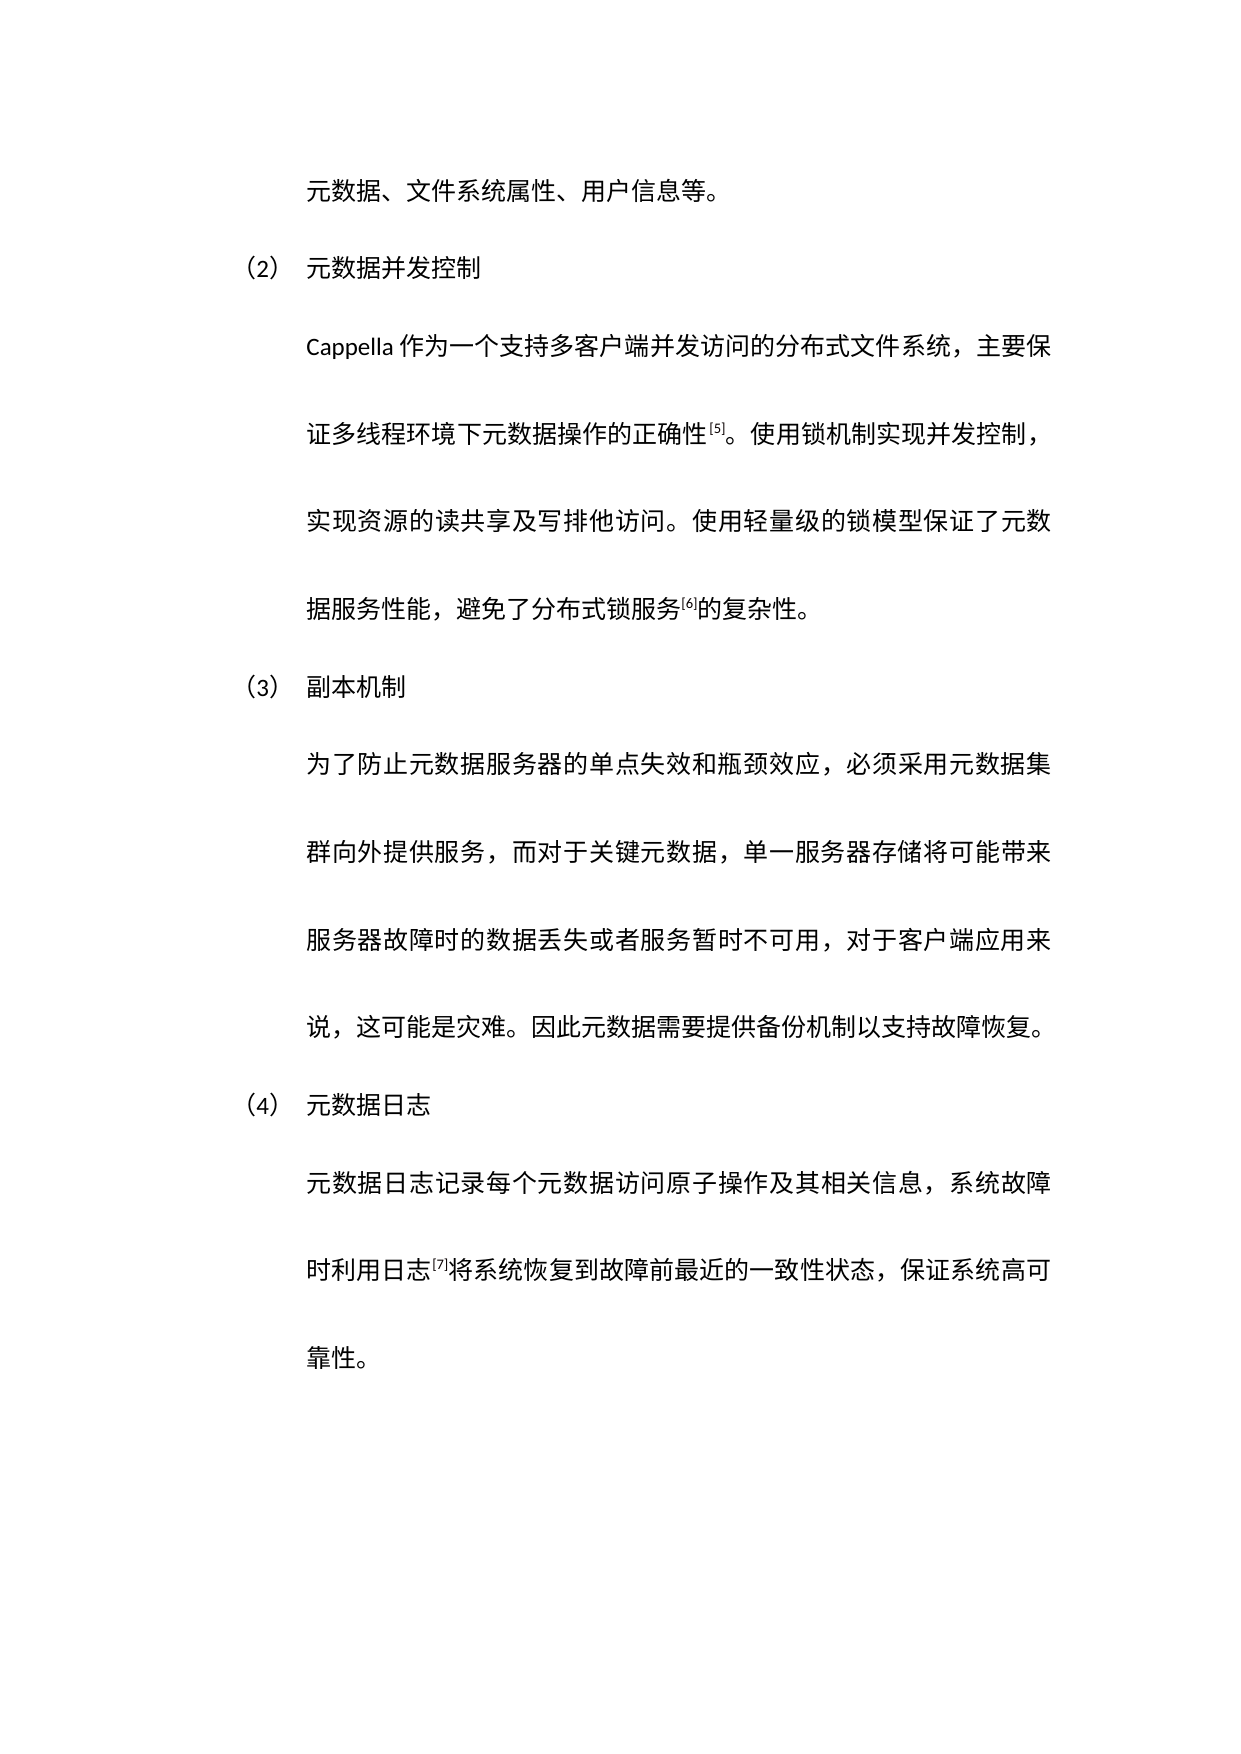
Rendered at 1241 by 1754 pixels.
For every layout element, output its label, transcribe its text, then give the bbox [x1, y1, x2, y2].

list 为了防止元数据服务器的单点失效和瓶颈效应，必须采用元数据集群向外提供服务，而对于关键元数据，单一服务器存储将可能带来服务器故障时的数据丢失或者服务暂时不可用，对于客户端应用来说，这可能是灾难。因此元数据需要提供备份机制以支持故障恢复。 [306, 730, 1053, 1058]
list 元数据日志 [231, 1071, 1053, 1136]
list 副本机制 [231, 653, 1053, 718]
list 元数据并发控制 [231, 234, 1053, 299]
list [306, 157, 1053, 222]
list 元数据日志记录每个元数据访问原子操作及其相关信息，系统故障时利用日志[7]将系统恢复到故障前最近的一致性状态，保证系统高可靠性。 [306, 1149, 1053, 1389]
list Cappella作为一个支持多客户端并发访问的分布式文件系统，主要保证多线程环境下元数据操作的正确性[5]。使用锁机制实现并发控制，实现资源的读共享及写排他访问。使用轻量级的锁模型保证了元数据服务性能，避免了分布式锁服务[6]的复杂性。 [306, 312, 1053, 640]
